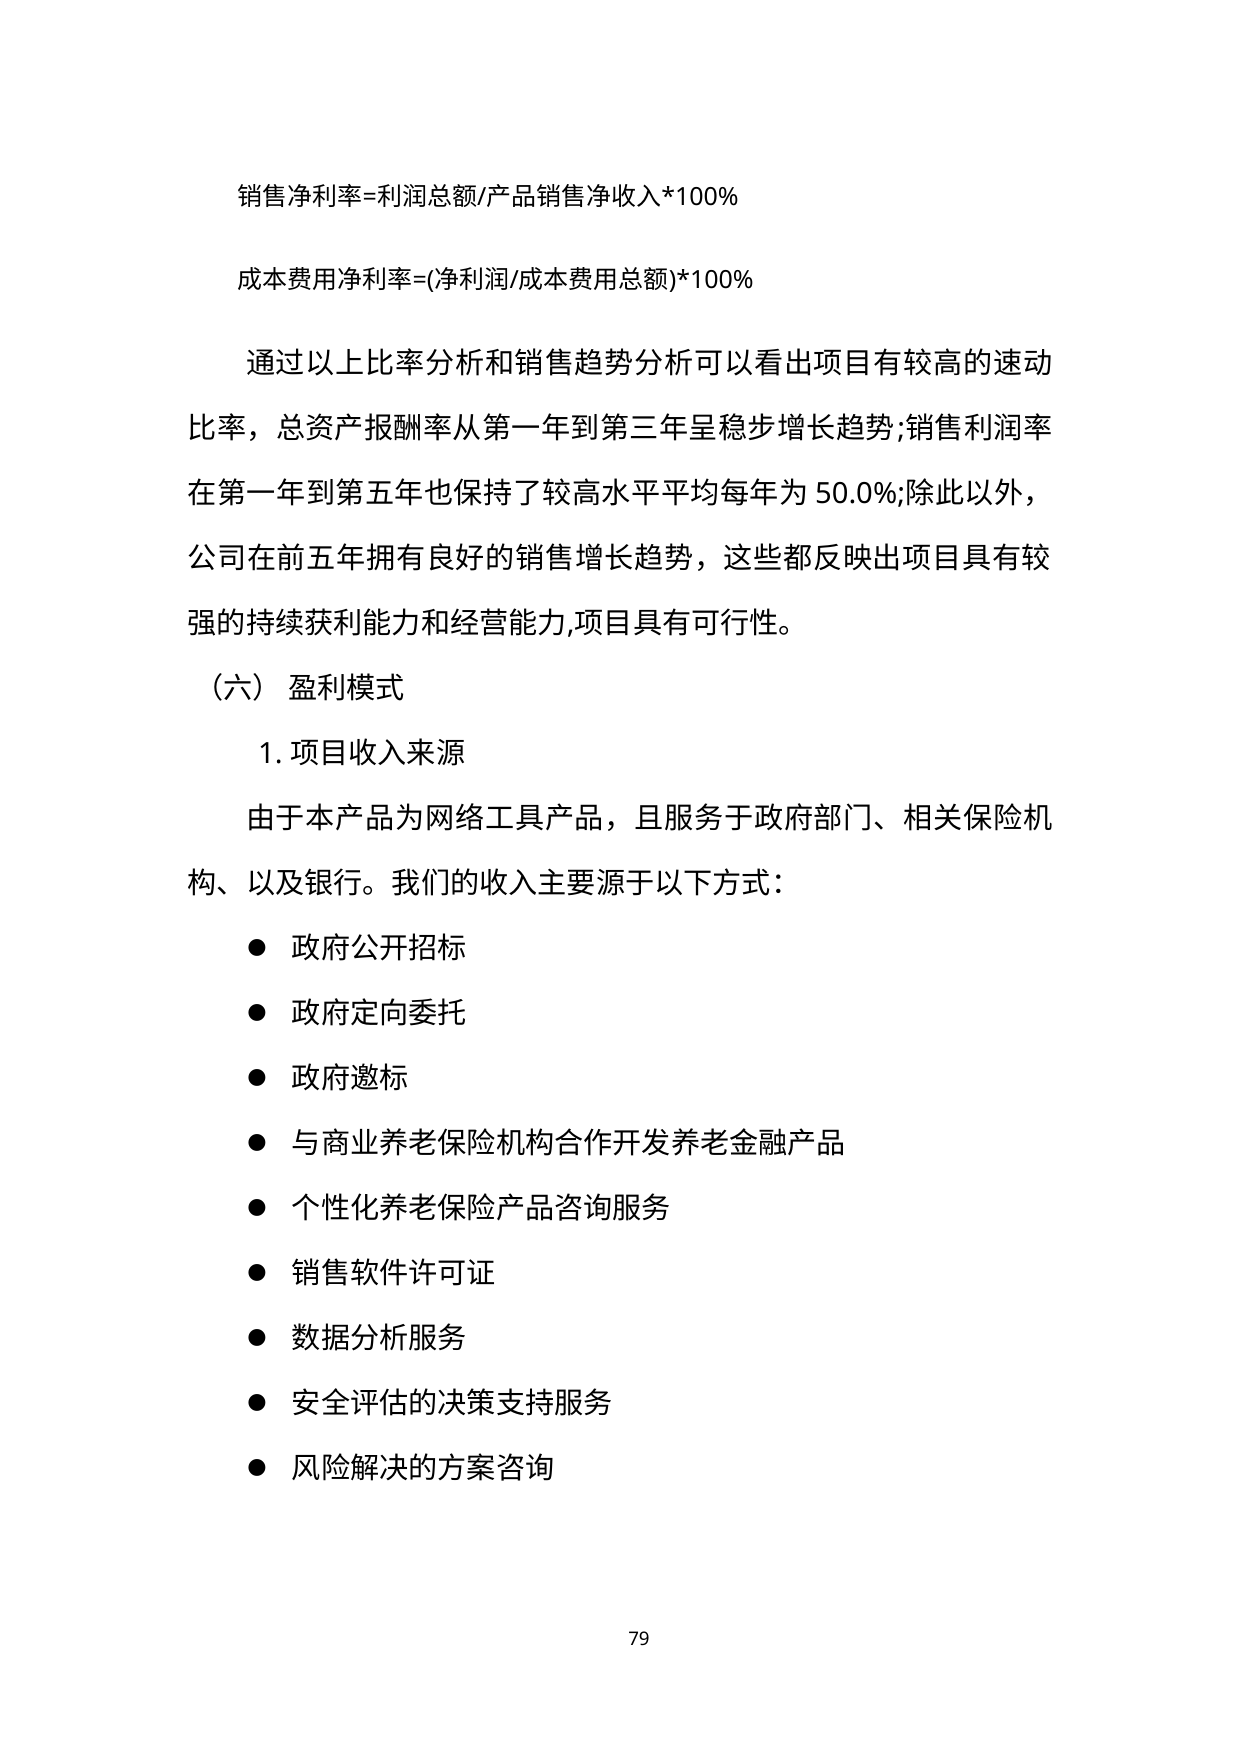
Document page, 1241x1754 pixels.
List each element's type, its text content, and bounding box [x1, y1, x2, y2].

subtitle 项目收入来源 [229, 718, 1053, 783]
list 政府邀标 [246, 1043, 1053, 1108]
list 与商业养老保险机构合作开发养老金融产品 [246, 1108, 1053, 1173]
list 销售软件许可证 [246, 1238, 1053, 1303]
list 风险解决的方案咨询 [246, 1433, 1053, 1498]
list 数据分析服务 [246, 1303, 1053, 1368]
list 个性化养老保险产品咨询服务 [246, 1173, 1053, 1238]
list 安全评估的决策支持服务 [246, 1368, 1053, 1433]
subtitle 盈利模式 [187, 653, 1053, 718]
text 销售净利率=利润总额/产品销售净收入*100% [187, 162, 1053, 227]
text 通过以上比率分析和销售趋势分析可以看出项目有较高的速动比率，总资产报酬率从第一年到第三年呈稳步增长趋势;销售利润率在第一年到第五年也保持了较高水平平均每年为50.0%;除此以外，公司在前五年拥有良好的销售增长趋势，这些都反映出项目具有较强的持续获利能力和经营能力,项目具有可行性。 [187, 328, 1053, 653]
list 政府公开招标 [246, 913, 1053, 978]
text 由于本产品为网络工具产品，且服务于政府部门、相关保险机构、以及银行。我们的收入主要源于以下方式： [187, 783, 1053, 913]
text 成本费用净利率=(净利润/成本费用总额)*100% [187, 245, 1053, 310]
list 政府定向委托 [246, 978, 1053, 1043]
